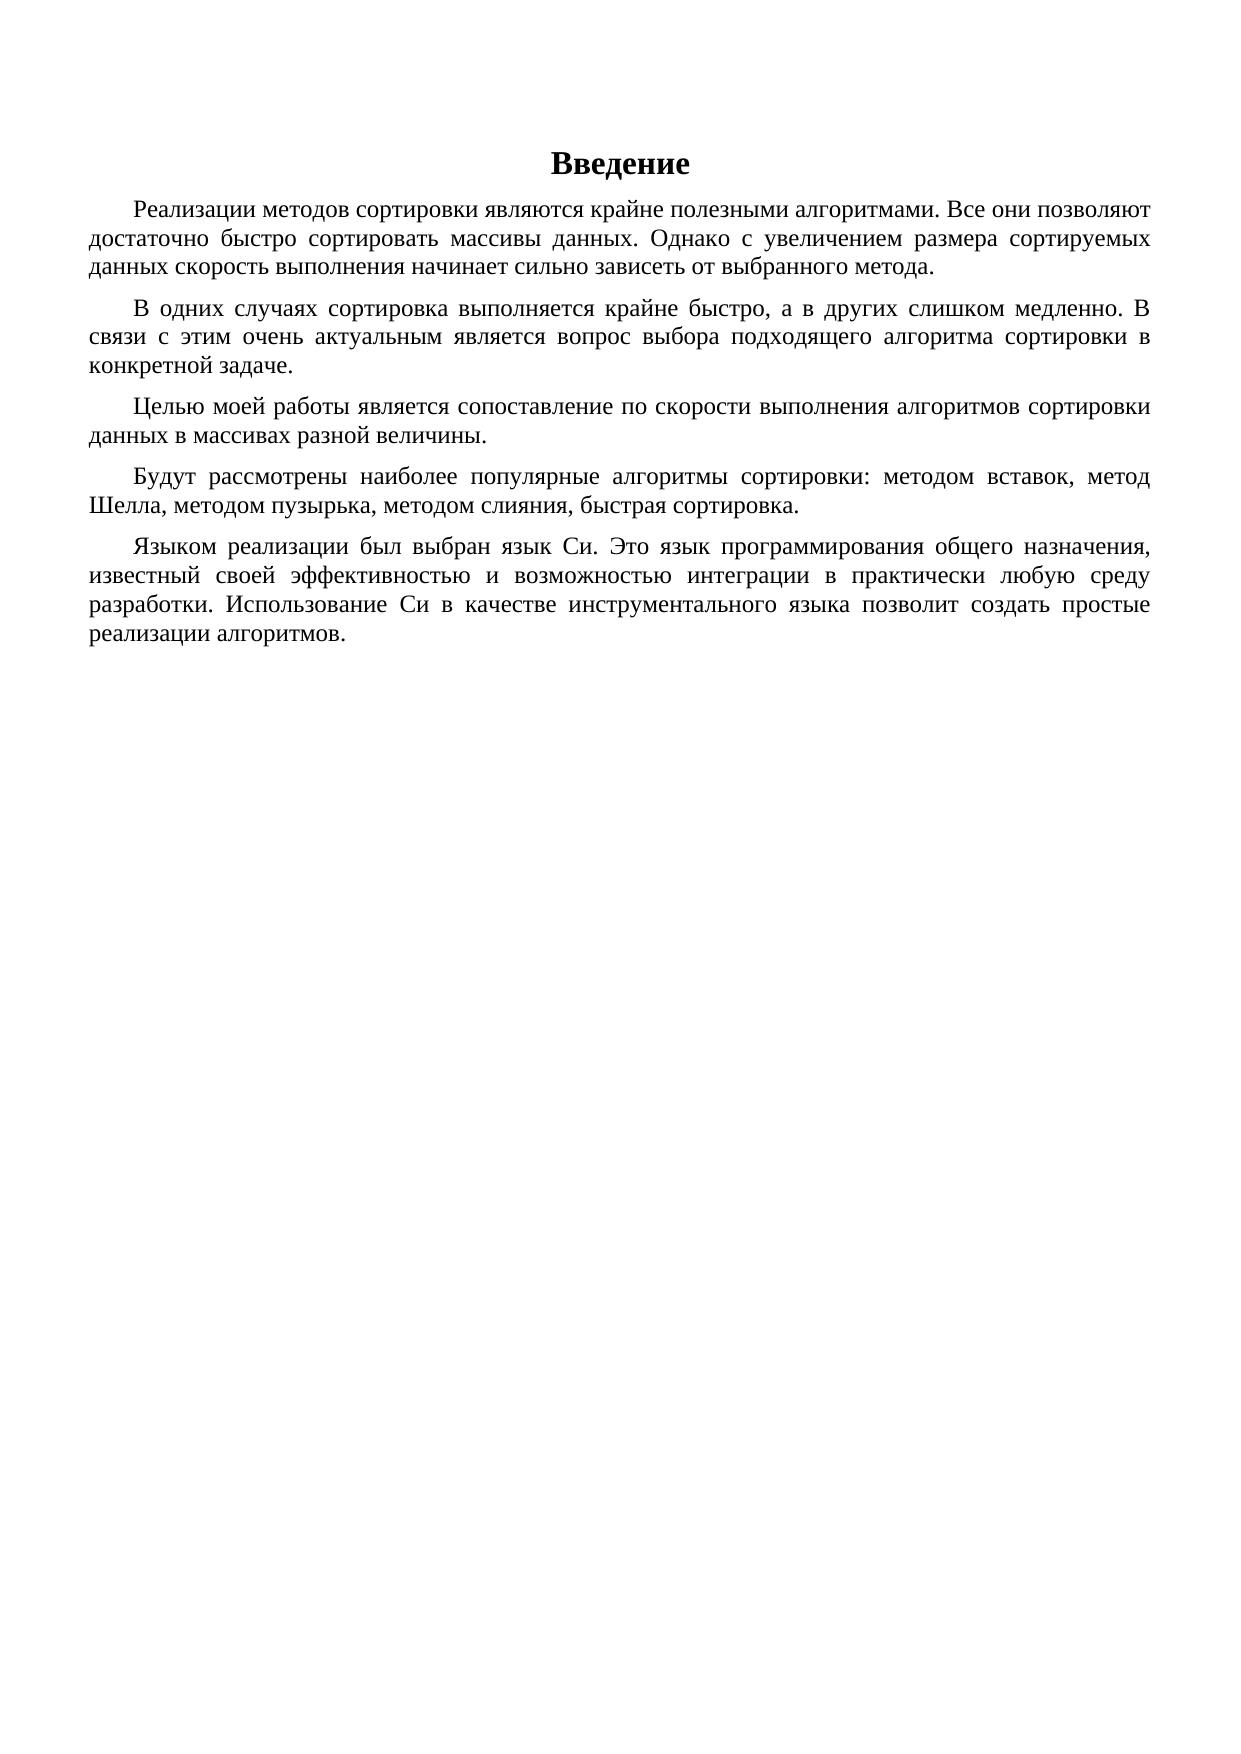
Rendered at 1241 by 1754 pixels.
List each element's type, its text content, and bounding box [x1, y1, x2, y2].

text Целью моей работы является сопоставление по скорости выполнения алгоритмов сортировки данных в массивах разной величины. [89, 391, 1152, 449]
text Реализации методов сортировки являются крайне полезными алгоритмами. Все они позволяют достаточно быстро сортировать массивы данных. Однако с увеличением размера сортируемых данных скорость выполнения начинает сильно зависеть от выбранного метода. [89, 194, 1152, 280]
text Языком реализации был выбран язык Си. Это язык программирования общего назначения, известный своей эффективностью и возможностью интеграции в практически любую среду разработки. Использование Си в качестве инструментального языка позволит создать простые реализации алгоритмов. [89, 531, 1152, 646]
text В одних случаях сортировка выполняется крайне быстро, а в других слишком медленно. В связи с этим очень актуальным является вопрос выбора подходящего алгоритма сортировки в конкретной задаче. [89, 293, 1152, 379]
text Будут рассмотрены наиболее популярные алгоритмы сортировки: методом вставок, метод Шелла, методом пузырька, методом слияния, быстрая сортировка. [89, 461, 1152, 519]
subtitle Введение [89, 143, 1152, 181]
